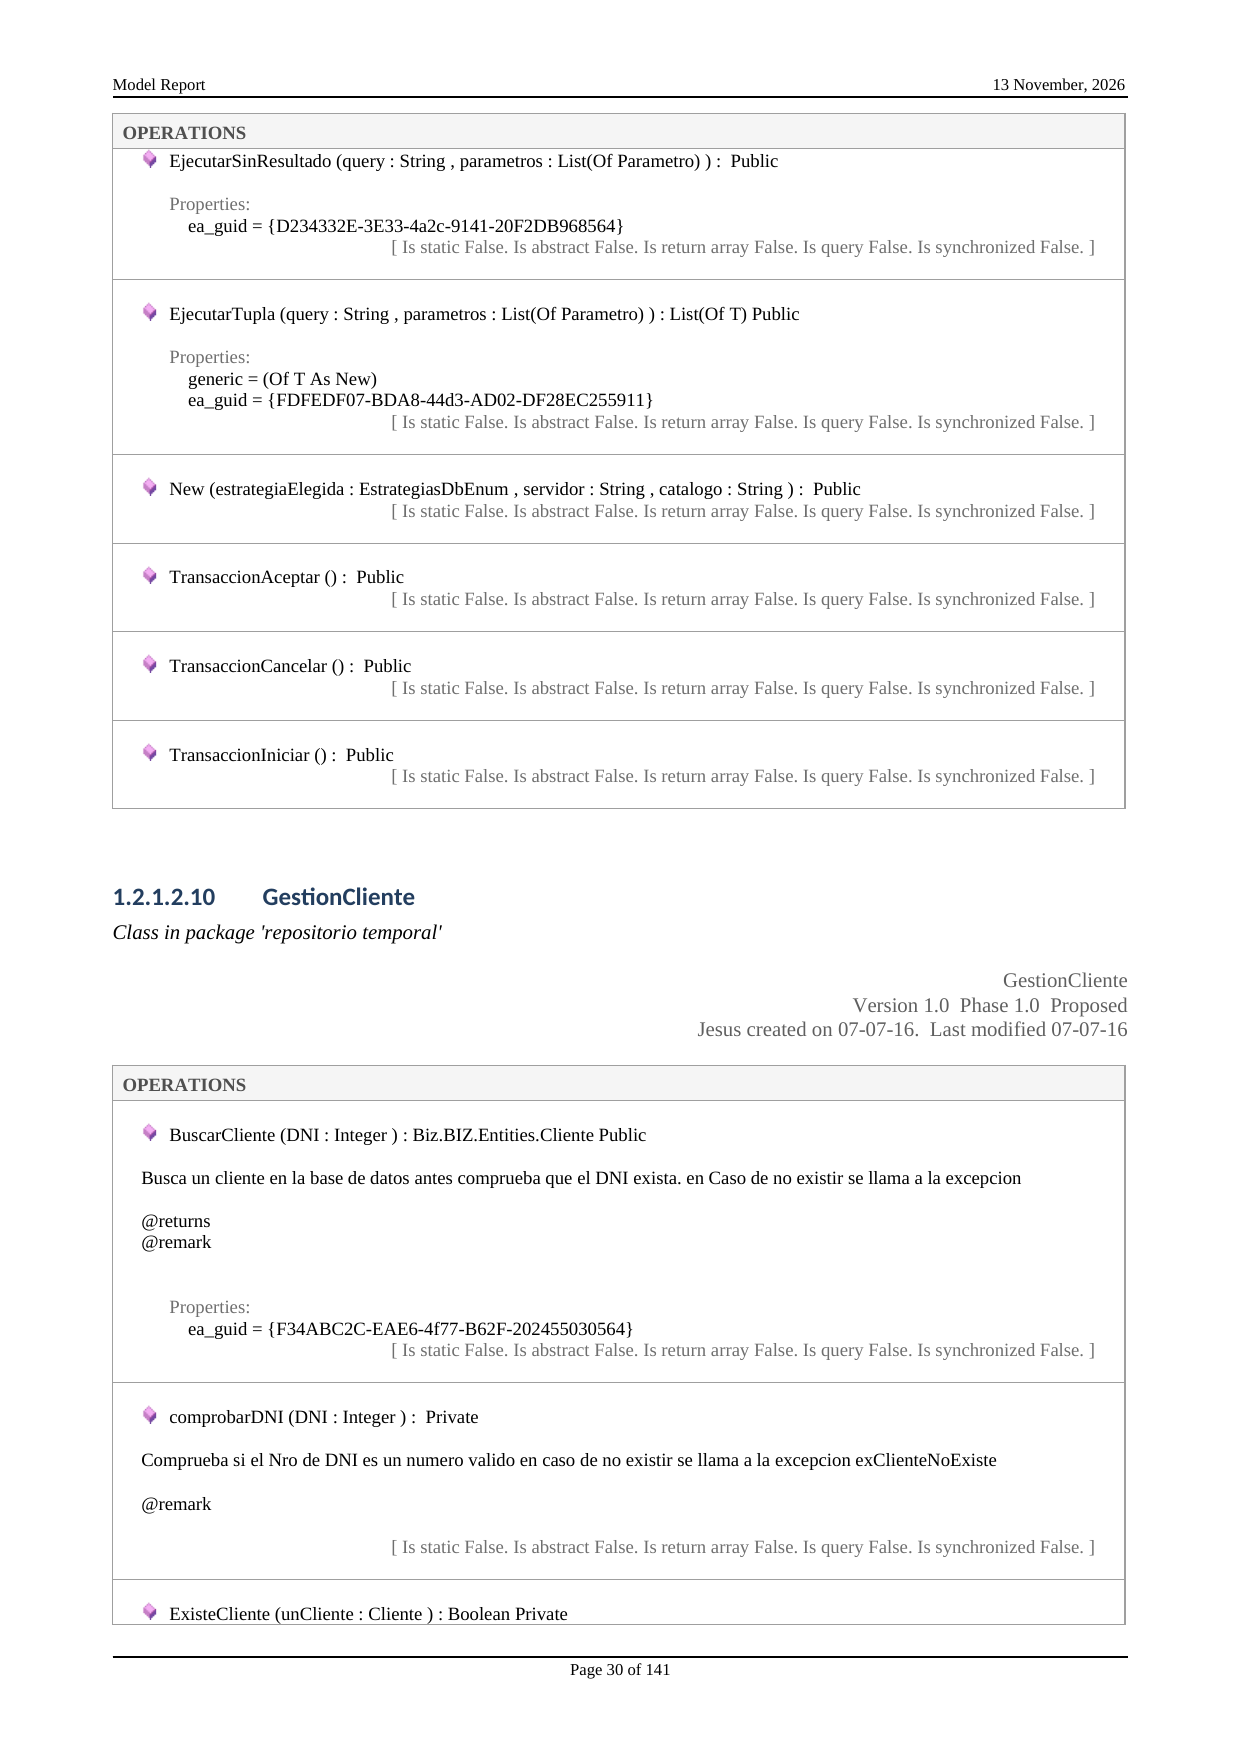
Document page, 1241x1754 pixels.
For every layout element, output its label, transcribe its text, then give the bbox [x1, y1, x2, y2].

table_cell TransaccionAceptar () : Public [ Is static False. Is abstract False. Is return array False. Is query False. Is synchronized False. ] [113, 544, 1124, 631]
table_cell New (estrategiaElegida : EstrategiasDbEnum , servidor : String , catalogo : String ) : Public [ Is static False. Is abstract False. Is return array False. Is query False. Is synchronized False. ] [113, 455, 1124, 543]
table_header OPERATIONS [113, 114, 1124, 148]
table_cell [113, 149, 1124, 279]
table_cell TransaccionCancelar () : Public [ Is static False. Is abstract False. Is return array False. Is query False. Is synchronized False. ] [113, 632, 1124, 720]
table_header OPERATIONS [113, 1066, 1124, 1100]
picture [141, 1405, 160, 1424]
picture [141, 742, 160, 761]
table_cell EjecutarTupla (query : String , parametros : List(Of Parametro) ) : List(Of T) Public Properties: generic = (Of T As New) ea_guid = {FDFEDF07-BDA8-44d3-AD02-DF28EC255911} [ Is static False. Is abstract False. Is return array False. Is query False. Is synchronized False. ] [113, 280, 1124, 454]
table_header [113, 1580, 1124, 1624]
text Jesus created on 07-07-16. Last modified 07-07-16 [112, 1017, 1128, 1041]
table_cell BuscarCliente (DNI : Integer ) : Biz.BIZ.Entities.Cliente Public Busca un cliente en la base de datos antes comprueba que el DNI exista. en Caso de no existir se llama a la excepcion @returns @remark Properties: ea_guid = {F34ABC2C-EAE6-4f77-B62F-202455030564} [ Is static False. Is abstract False. Is return array False. Is query False. Is synchronized False. ] [113, 1101, 1124, 1382]
subtitle GestionCliente [112, 881, 1128, 912]
table_header comprobarDNI (DNI : Integer ) : Private Comprueba si el Nro de DNI es un numero valido en caso de no existir se llama a la excepcion exClienteNoExiste @remark [ Is static False. Is abstract False. Is return array False. Is query False. Is synchronized False. ] [113, 1383, 1124, 1579]
text Version 1.0 Phase 1.0 Proposed [112, 992, 1128, 1017]
text GestionCliente [112, 968, 1128, 992]
table_cell TransaccionIniciar () : Public [ Is static False. Is abstract False. Is return array False. Is query False. Is synchronized False. ] [113, 721, 1124, 808]
picture [141, 1601, 160, 1620]
picture [141, 301, 160, 321]
picture [141, 148, 160, 168]
picture [141, 653, 160, 673]
picture [141, 1122, 160, 1141]
picture [141, 476, 160, 496]
text Class in package 'repositorio temporal' [112, 920, 1128, 944]
picture [141, 565, 160, 584]
